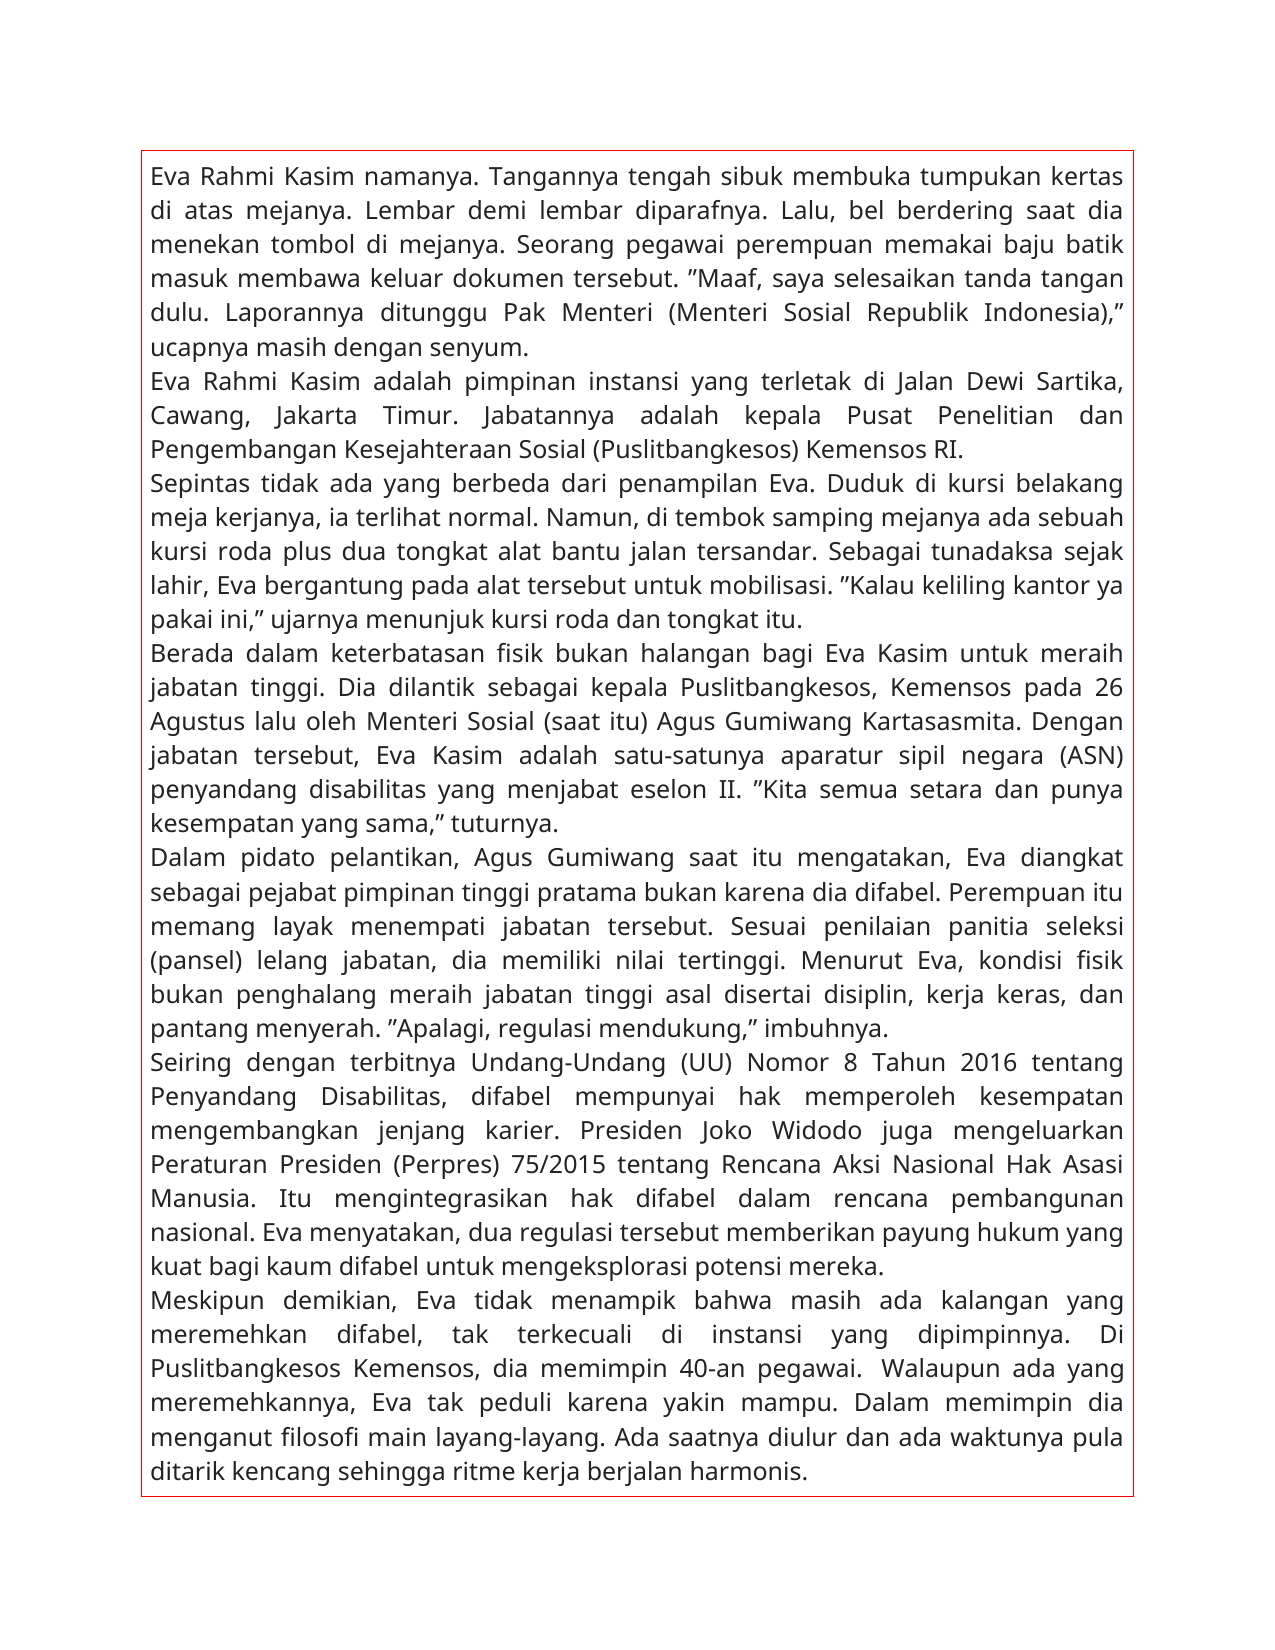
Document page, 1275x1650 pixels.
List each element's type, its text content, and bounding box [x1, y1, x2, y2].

text Berada dalam keterbatasan fisik bukan halangan bagi Eva Kasim untuk meraih jabatan tinggi. Dia dilantik sebagai kepala Puslitbangkesos, Kemensos pada 26 Agustus lalu oleh Menteri Sosial (saat itu) Agus Gumiwang Kartasasmita. Dengan jabatan tersebut, Eva Kasim adalah satu-satunya aparatur sipil negara (ASN) penyandang disabilitas yang menjabat eselon II. ”Kita semua setara dan punya kesempatan yang sama,” tuturnya. [150, 636, 1125, 840]
text Eva Rahmi Kasim namanya. Tangannya tengah sibuk membuka tumpukan kertas di atas mejanya. Lembar demi lembar diparafnya. Lalu, bel berdering saat dia menekan tombol di mejanya. Seorang pegawai perempuan memakai baju batik masuk membawa keluar dokumen tersebut. ”Maaf, saya selesaikan tanda tangan dulu. Laporannya ditunggu Pak Menteri (Menteri Sosial Republik Indonesia),” ucapnya masih dengan senyum. [142, 151, 1133, 363]
text Dalam pidato pelantikan, Agus Gumiwang saat itu mengatakan, Eva diangkat sebagai pejabat pimpinan tinggi pratama bukan karena dia difabel. Perempuan itu memang layak menempati jabatan tersebut. Sesuai penilaian panitia seleksi (pansel) lelang jabatan, dia memiliki nilai tertinggi. Menurut Eva, kondisi fisik bukan penghalang meraih jabatan tinggi asal disertai disiplin, kerja keras, dan pantang menyerah. ”Apalagi, regulasi mendukung,” imbuhnya. [150, 840, 1125, 1044]
text Sepintas tidak ada yang berbeda dari penampilan Eva. Duduk di kursi belakang meja kerjanya, ia terlihat normal. Namun, di tembok samping mejanya ada sebuah kursi roda plus dua tongkat alat bantu jalan tersandar. Sebagai tunadaksa sejak lahir, Eva bergantung pada alat tersebut untuk mobilisasi. ”Kalau keliling kantor ya pakai ini,” ujarnya menunjuk kursi roda dan tongkat itu. [150, 465, 1125, 636]
text Meskipun demikian, Eva tidak menampik bahwa masih ada kalangan yang meremehkan difabel, tak terkecuali di instansi yang dipimpinnya. Di Puslitbangkesos Kemensos, dia memimpin 40-an pegawai. Walaupun ada yang meremehkannya, Eva tak peduli karena yakin mampu. Dalam memimpin dia menganut filosofi main layang-layang. Ada saatnya diulur dan ada waktunya pula ditarik kencang sehingga ritme kerja berjalan harmonis. [142, 1274, 1133, 1496]
text Eva Rahmi Kasim adalah pimpinan instansi yang terletak di Jalan Dewi Sartika, Cawang, Jakarta Timur. Jabatannya adalah kepala Pusat Penelitian dan Pengembangan Kesejahteraan Sosial (Puslitbangkesos) Kemensos RI. [150, 363, 1125, 465]
text Seiring dengan terbitnya Undang-Undang (UU) Nomor 8 Tahun 2016 tentang Penyandang Disabilitas, difabel mempunyai hak memperoleh kesempatan mengembangkan jenjang karier. Presiden Joko Widodo juga mengeluarkan Peraturan Presiden (Perpres) 75/2015 tentang Rencana Aksi Nasional Hak Asasi Manusia. Itu mengintegrasikan hak difabel dalam rencana pembangunan nasional. Eva menyatakan, dua regulasi tersebut memberikan payung hukum yang kuat bagi kaum difabel untuk mengeksplorasi potensi mereka. [150, 1044, 1125, 1274]
